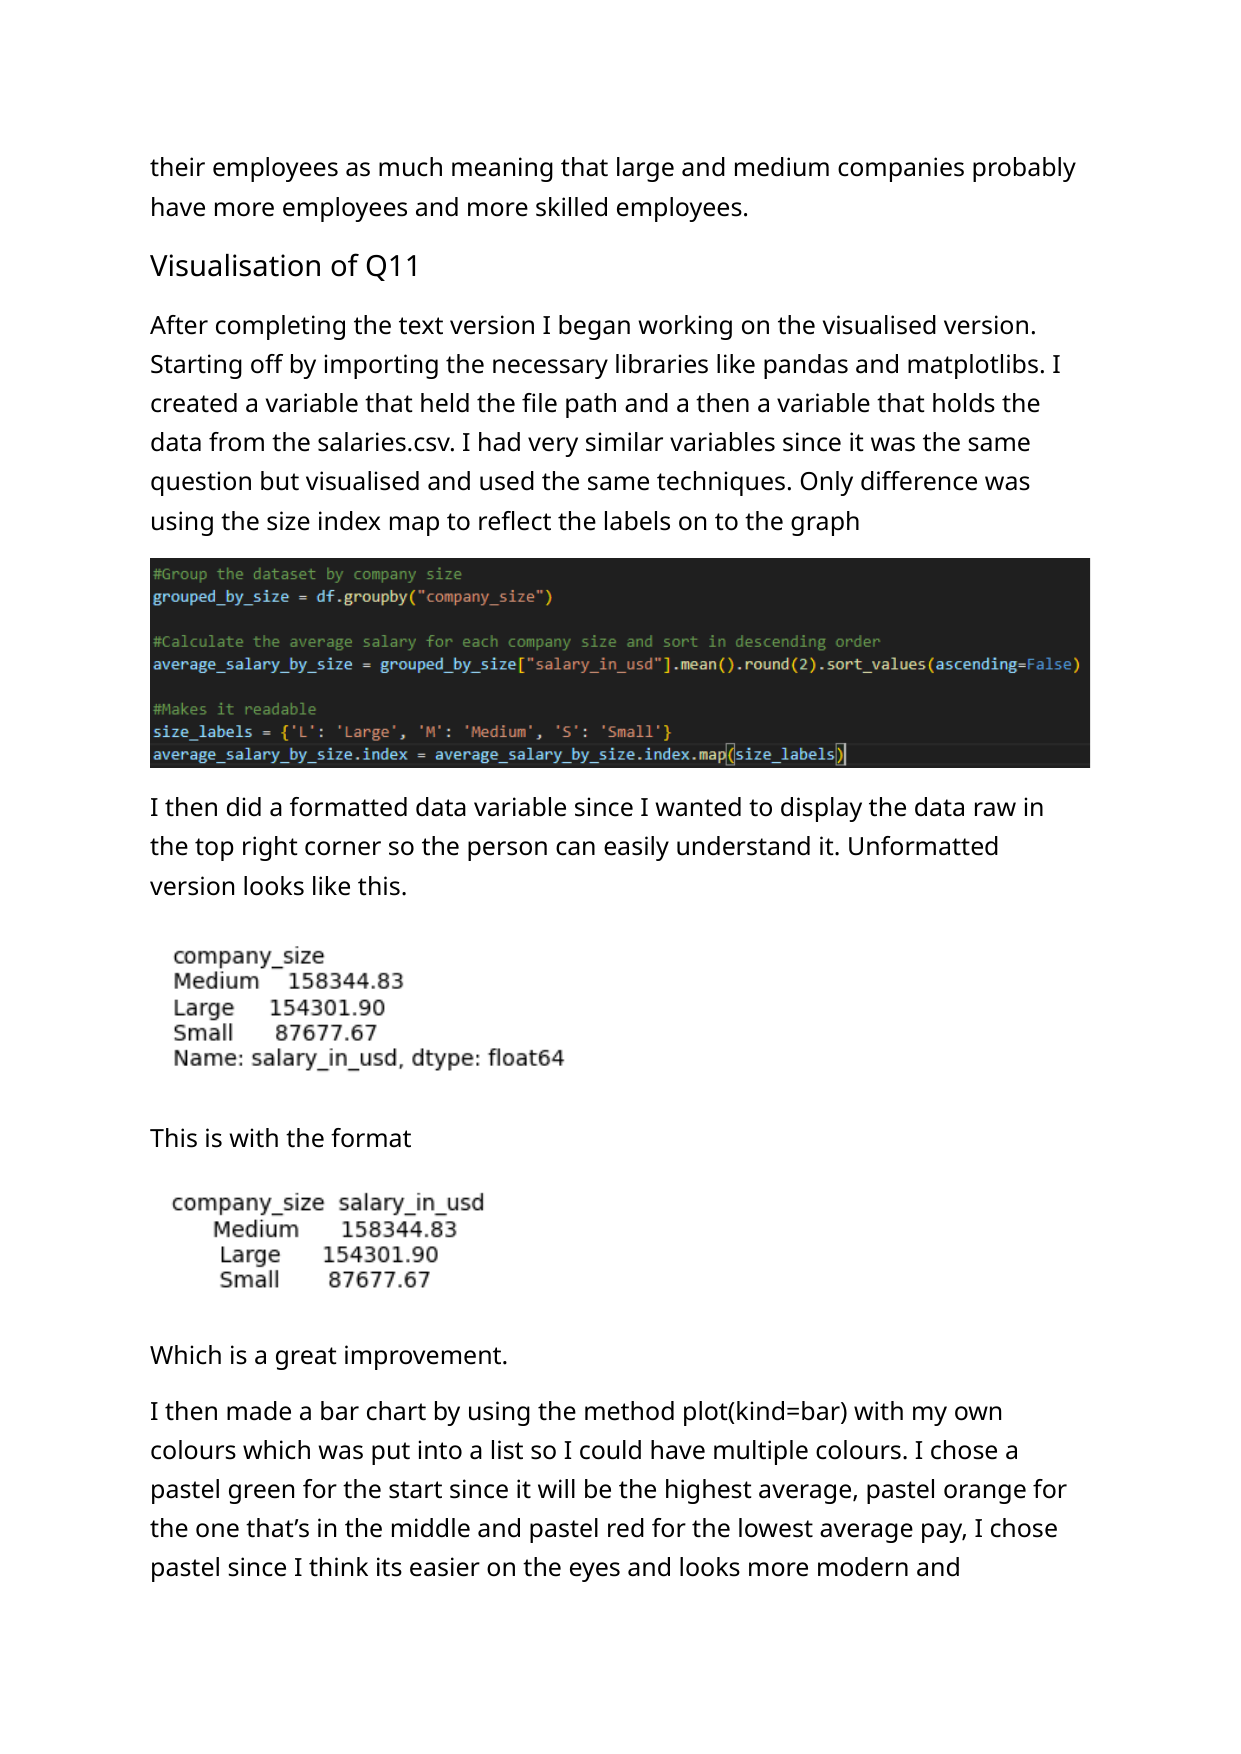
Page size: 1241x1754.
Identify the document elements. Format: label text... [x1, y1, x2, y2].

text Which is a great improvement. [150, 1337, 1090, 1371]
text After completing the text version I began working on the visualised version. Starting off by importing the necessary libraries like pandas and matplotlibs. I created a variable that held the file path and a then a variable that holds the data from the salaries.csv. I had very similar variables since it was the same question but visualised and used the same techniques. Only difference was using the size index map to reflect the labels on to the graph [150, 307, 1090, 537]
text I then did a formatted data variable since I wanted to display the data raw in the top right corner so the person can easily understand it. Unformatted version looks like this. [150, 790, 1090, 902]
picture [150, 558, 1091, 768]
picture [150, 923, 580, 1099]
text This is with the format [150, 1121, 1090, 1155]
text Visualisation of Q11 [150, 245, 1090, 285]
picture [150, 1176, 491, 1316]
